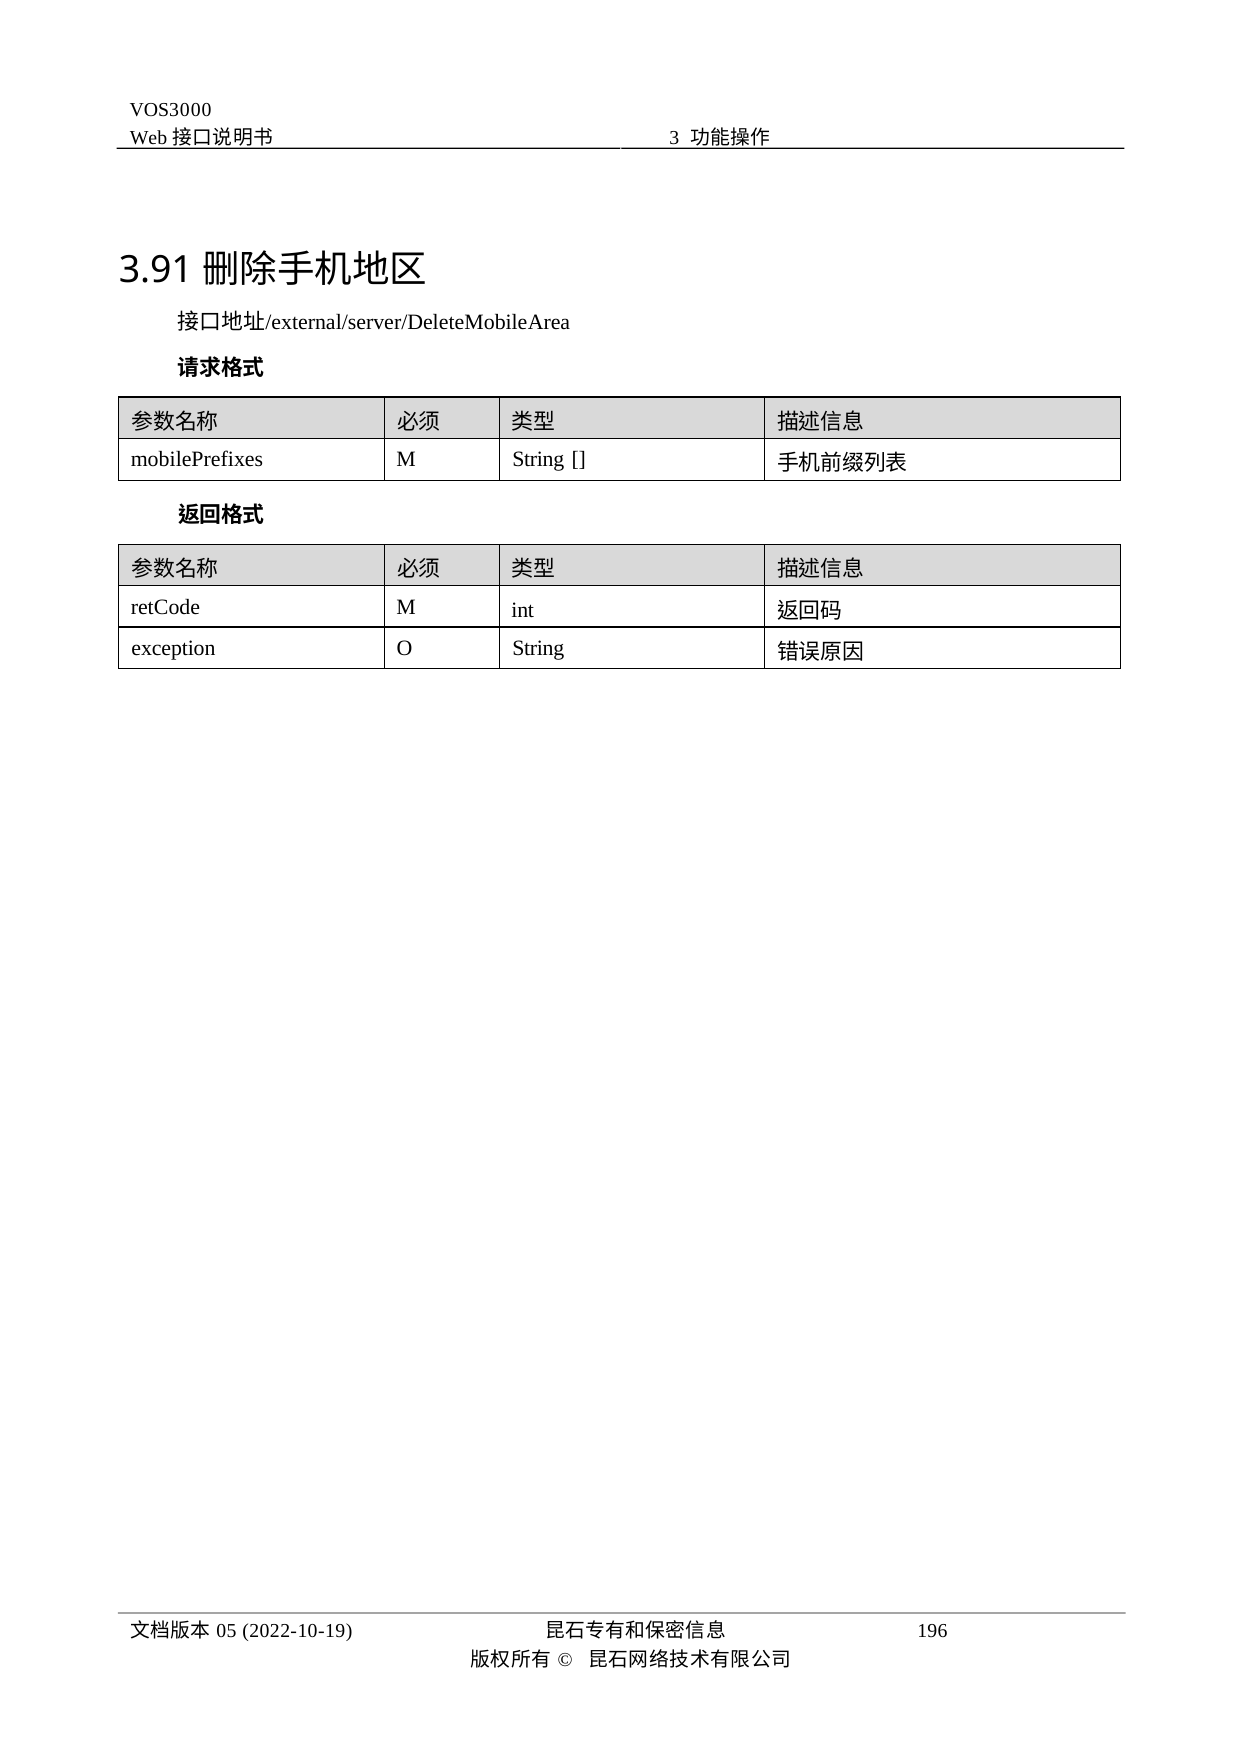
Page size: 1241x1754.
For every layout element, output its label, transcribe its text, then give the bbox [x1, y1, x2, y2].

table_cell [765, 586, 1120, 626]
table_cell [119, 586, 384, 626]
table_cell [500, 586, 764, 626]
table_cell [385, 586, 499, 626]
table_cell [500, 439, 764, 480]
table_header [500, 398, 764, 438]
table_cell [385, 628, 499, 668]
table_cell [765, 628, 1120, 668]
text 3.91 删除手机地区 [118, 245, 1126, 294]
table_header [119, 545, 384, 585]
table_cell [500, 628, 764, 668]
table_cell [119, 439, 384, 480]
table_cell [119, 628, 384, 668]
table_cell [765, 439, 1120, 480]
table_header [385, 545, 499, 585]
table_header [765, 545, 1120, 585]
text 返回格式 [178, 501, 1126, 528]
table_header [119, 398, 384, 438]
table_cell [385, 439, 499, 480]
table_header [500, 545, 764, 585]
text 请求格式 [178, 353, 1126, 381]
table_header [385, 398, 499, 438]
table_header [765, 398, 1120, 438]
text 接口地址/external/server/DeleteMobileArea [178, 307, 1126, 335]
